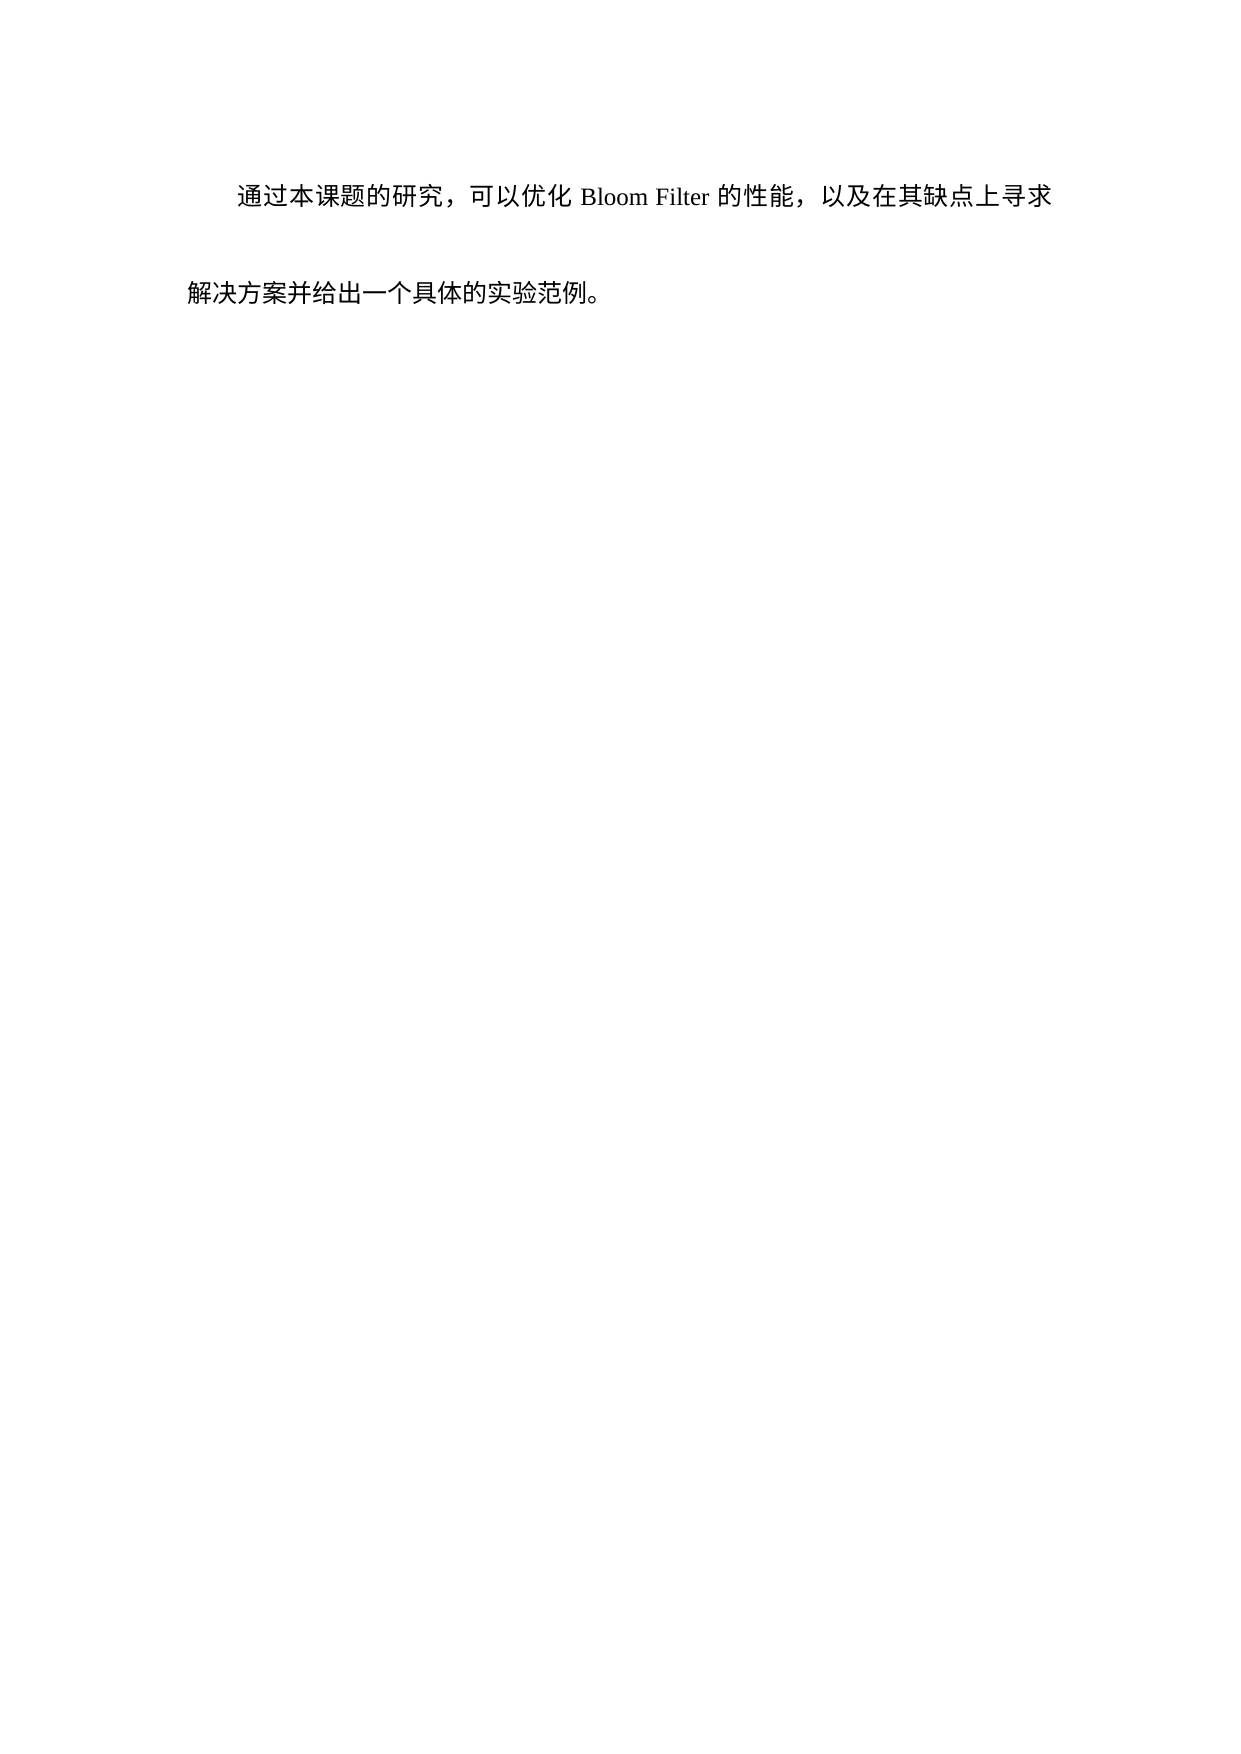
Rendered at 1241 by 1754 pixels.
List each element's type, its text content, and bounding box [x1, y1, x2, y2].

text 通过本课题的研究，可以优化 Bloom Filter 的性能，以及在其缺点上寻求解决方案并给出一个具体的实验范例。 [187, 162, 1053, 324]
